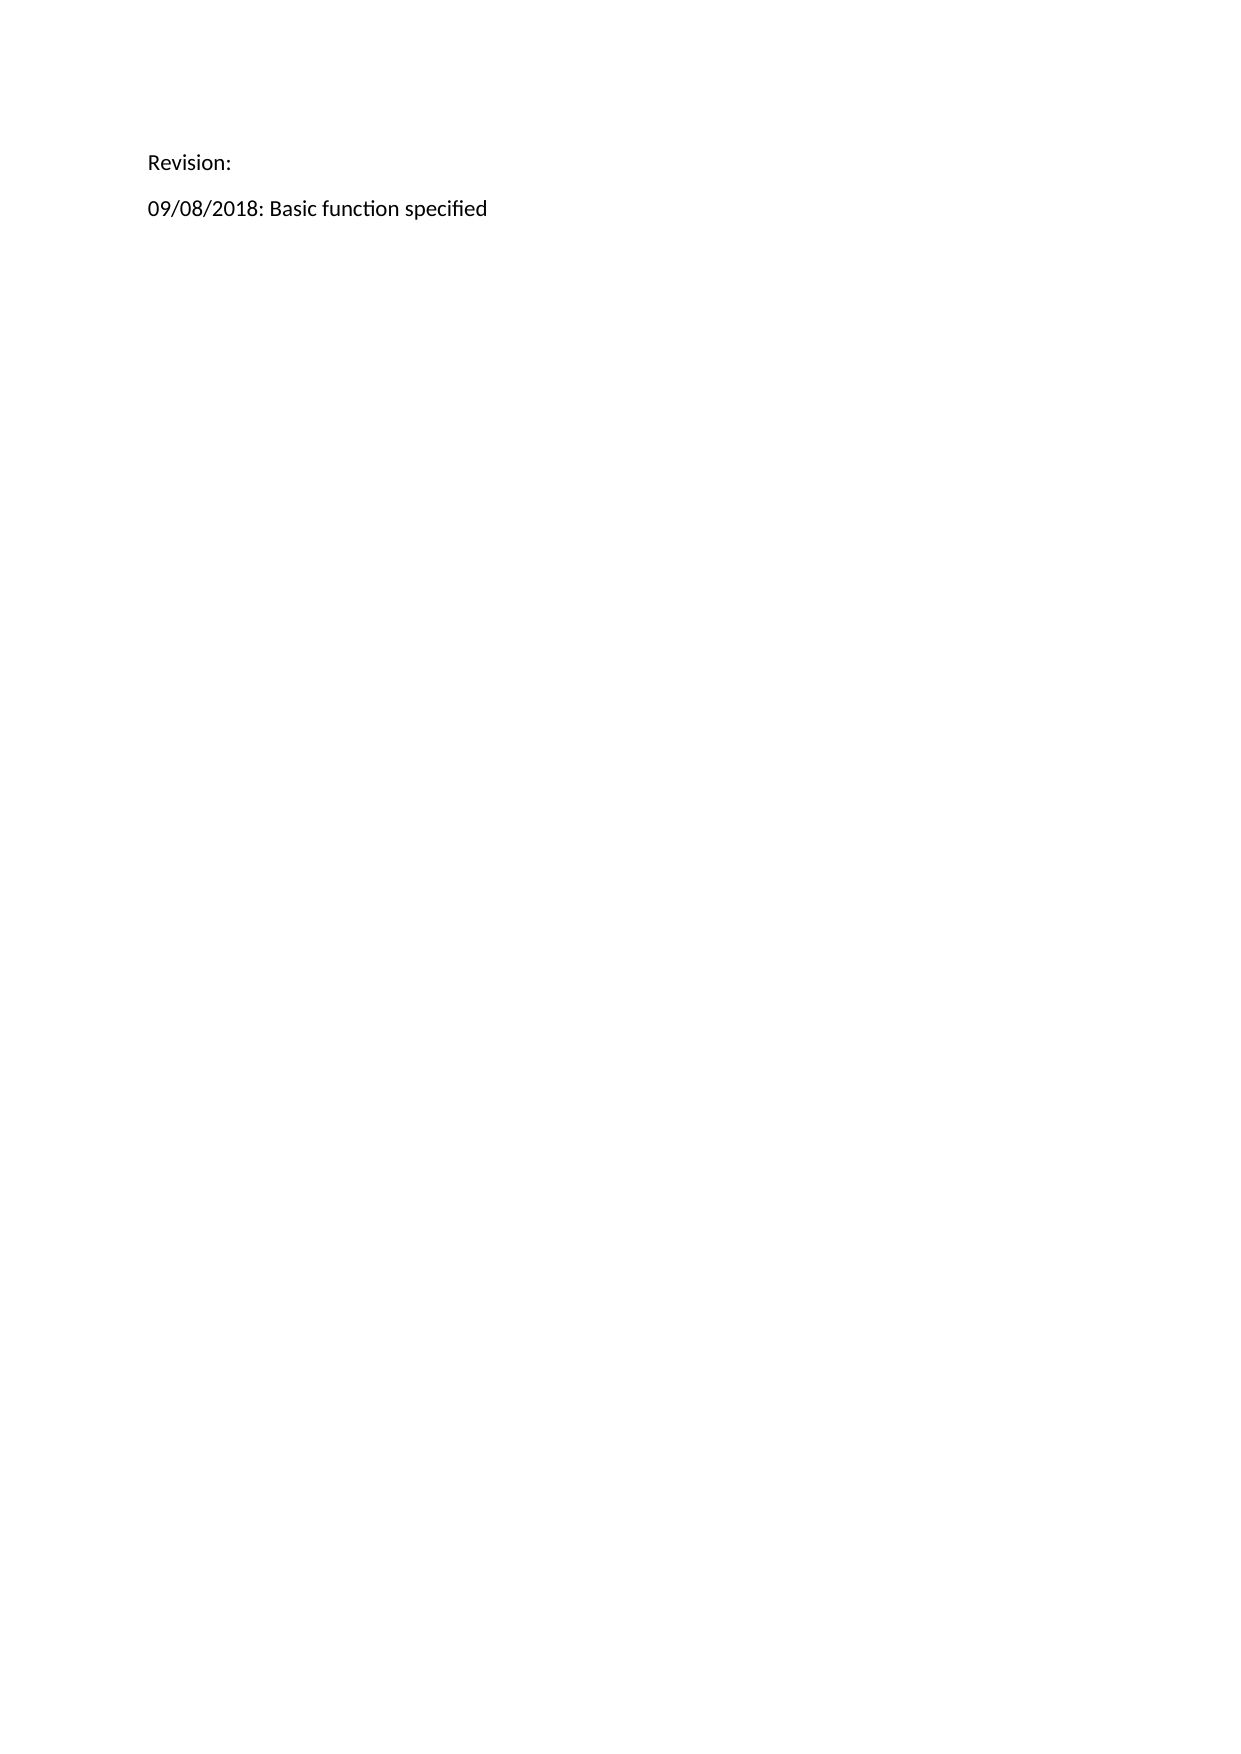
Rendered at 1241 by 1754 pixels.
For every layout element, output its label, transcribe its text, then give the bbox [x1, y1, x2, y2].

text Revision: [148, 148, 1093, 176]
text 09/08/2018: Basic function specified [148, 194, 1093, 222]
